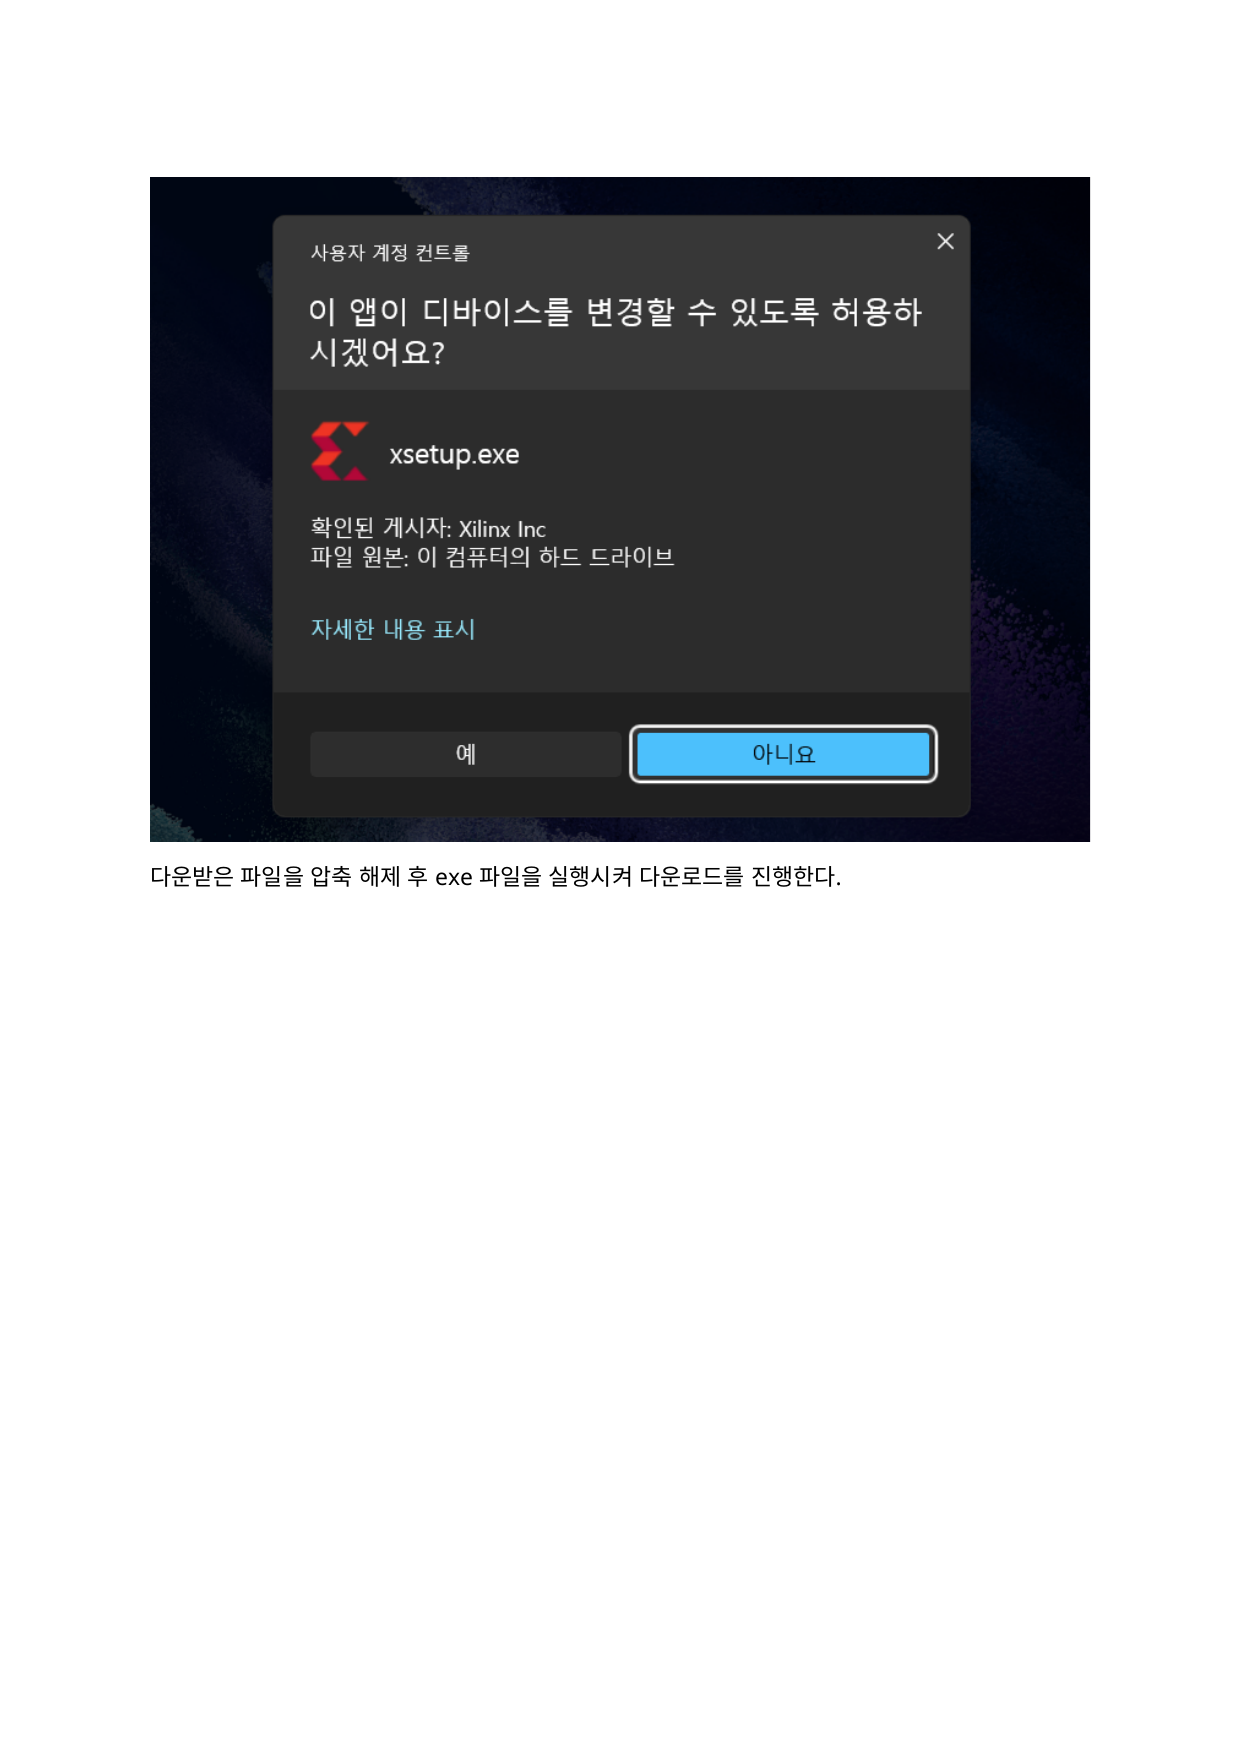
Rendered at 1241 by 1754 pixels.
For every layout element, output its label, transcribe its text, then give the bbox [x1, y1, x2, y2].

text 다운받은 파일을 압축 해제 후 exe 파일을 실행시켜 다운로드를 진행한다. [150, 859, 1090, 892]
picture [150, 177, 1091, 842]
